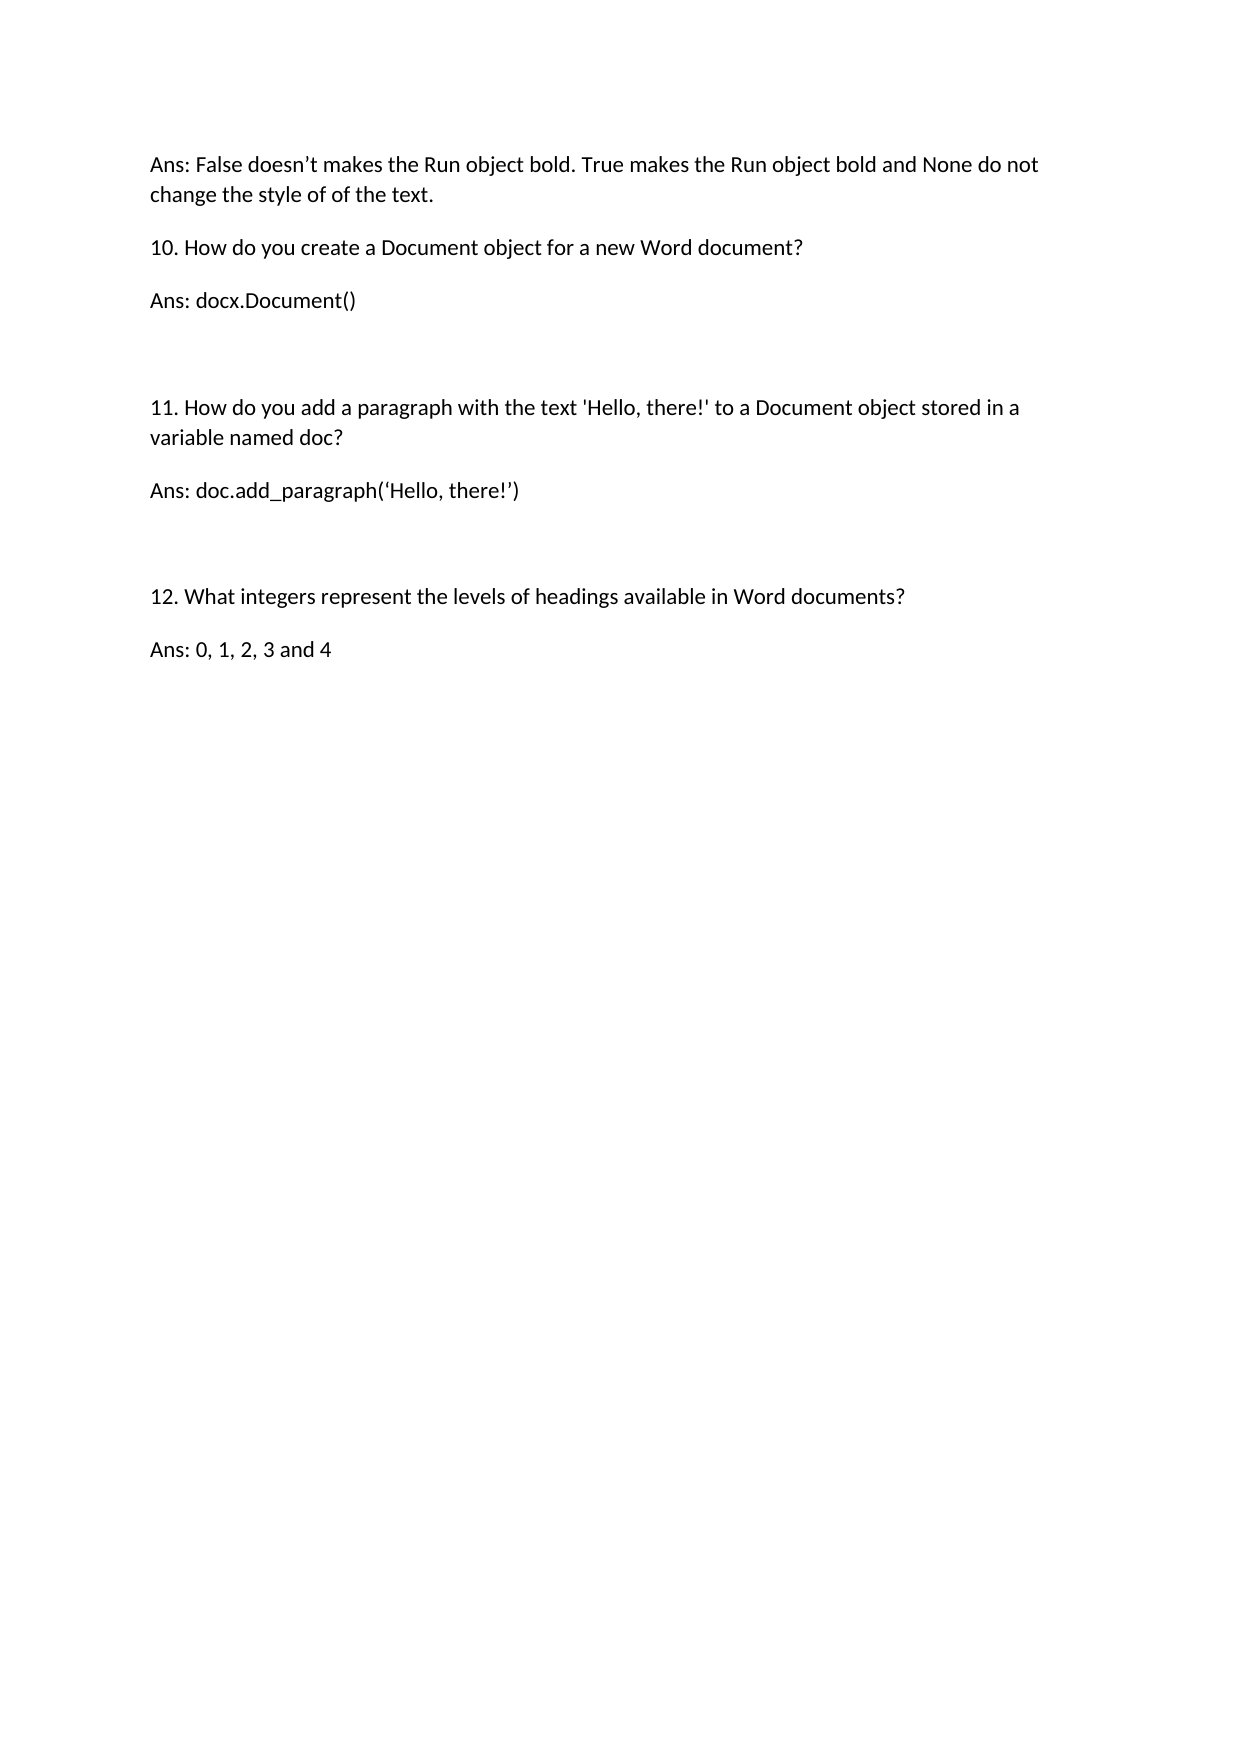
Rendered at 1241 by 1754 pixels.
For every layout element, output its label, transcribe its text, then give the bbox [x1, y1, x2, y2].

text Ans: False doesn’t makes the Run object bold. True makes the Run object bold and None do not change the style of of the text. [150, 150, 1090, 208]
text 12. What integers represent the levels of headings available in Word documents? [150, 582, 1090, 610]
text 10. How do you create a Document object for a new Word document? [150, 233, 1090, 261]
text Ans: doc.add_paragraph(‘Hello, there!’) [150, 476, 1090, 504]
text Ans: docx.Document() [150, 286, 1090, 314]
text 11. How do you add a paragraph with the text 'Hello, there!' to a Document object stored in a variable named doc? [150, 393, 1090, 451]
text Ans: 0, 1, 2, 3 and 4 [150, 635, 1090, 663]
